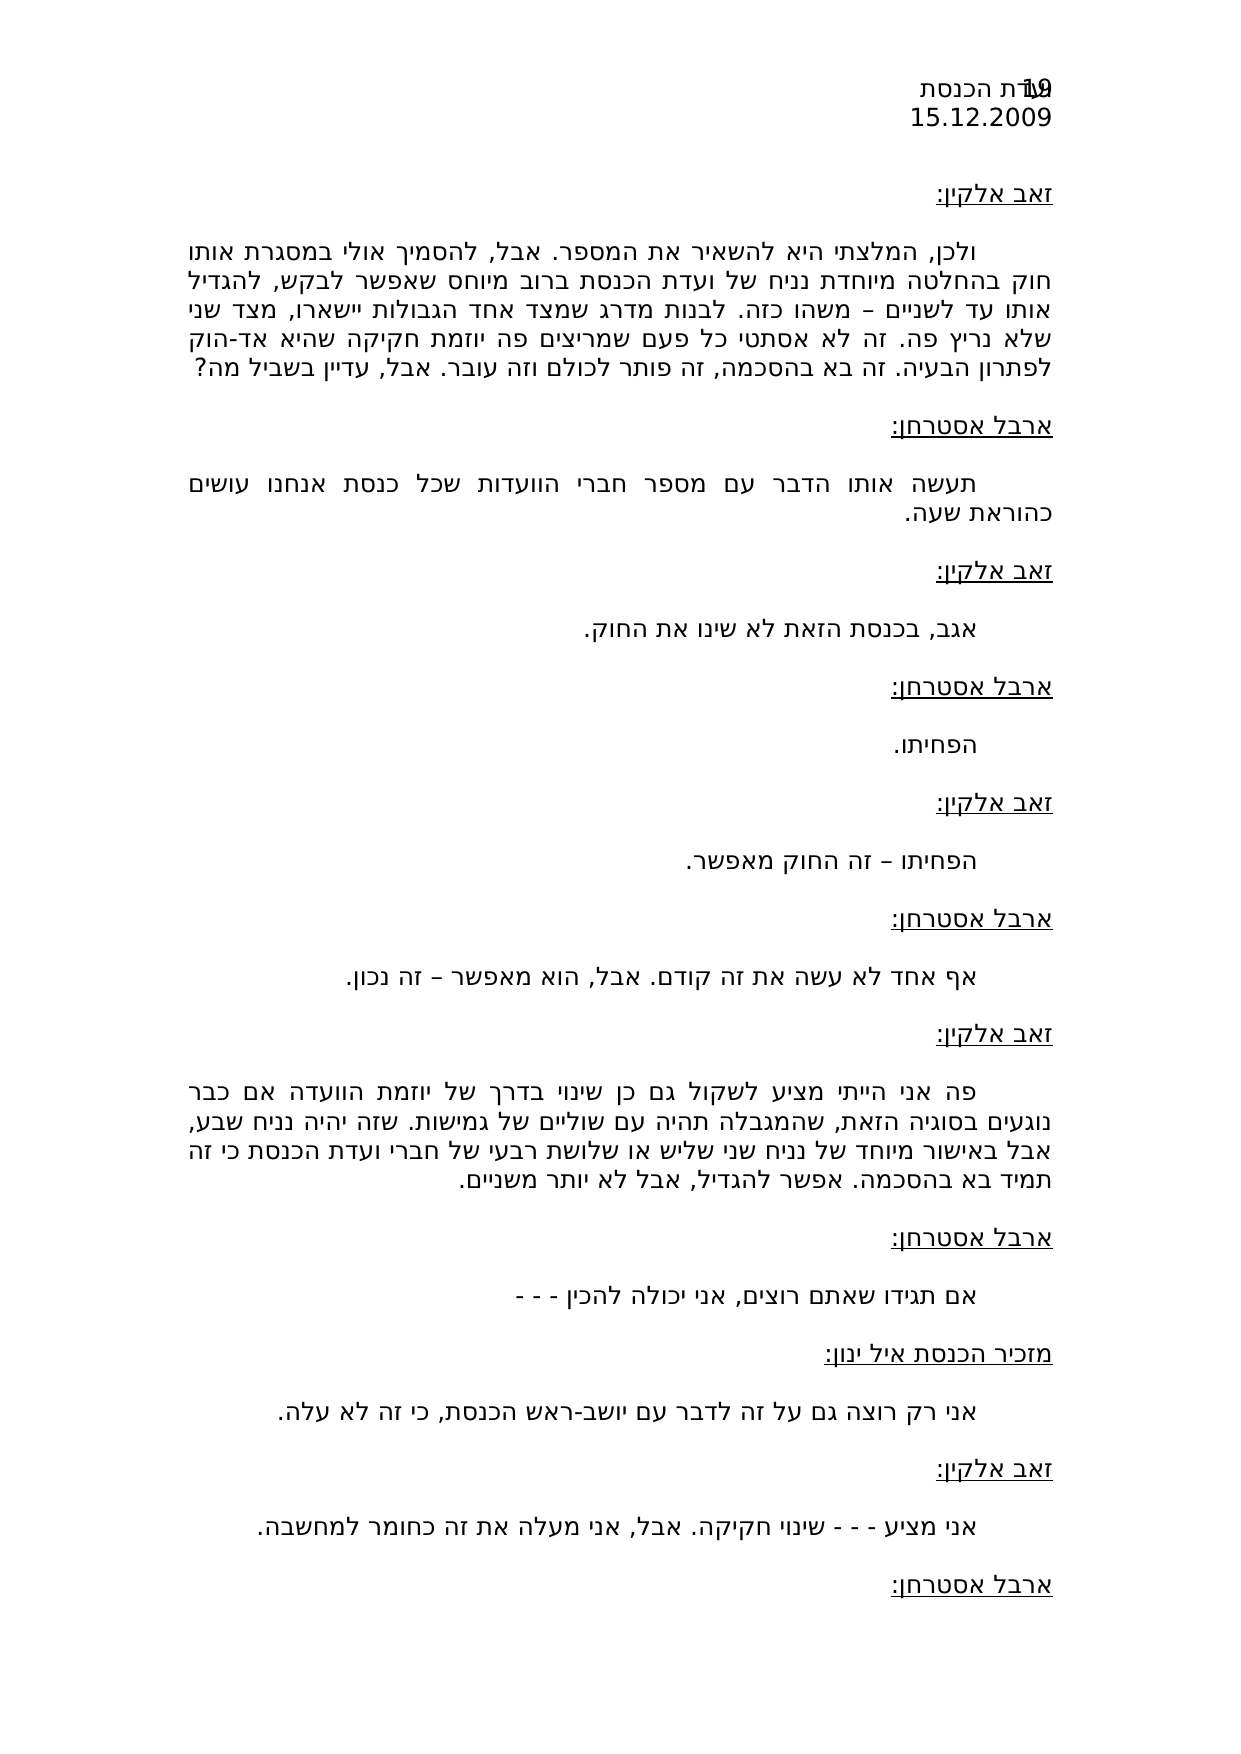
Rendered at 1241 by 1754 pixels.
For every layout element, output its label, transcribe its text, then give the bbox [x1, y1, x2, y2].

text מזכיר הכנסת איל ינון: [187, 1339, 1053, 1368]
text אגב, בכנסת הזאת לא שינו את החוק. [187, 614, 1053, 643]
text אם תגידו שאתם רוצים, אני יכולה להכין - - - [187, 1281, 1053, 1310]
text הפחיתו. [187, 730, 1053, 759]
text אף אחד לא עשה את זה קודם. אבל, הוא מאפשר – זה נכון. [187, 962, 1053, 991]
text אני רק רוצה גם על זה לדבר עם יושב-ראש הכנסת, כי זה לא עלה. [187, 1397, 1053, 1426]
text זאב אלקין: [187, 1019, 1053, 1049]
text אני מציע - - - שינוי חקיקה. אבל, אני מעלה את זה כחומר למחשבה. [187, 1512, 1053, 1542]
text ארבל אסטרחן: [187, 1570, 1053, 1599]
text פה אני הייתי מציע לשקול גם כן שינוי בדרך של יוזמת הוועדה אם כבר נוגעים בסוגיה הזאת, שהמגבלה תהיה עם שוליים של גמישות. שזה יהיה נניח שבע, אבל באישור מיוחד של נניח שני שליש או שלושת רבעי של חברי ועדת הכנסת כי זה תמיד בא בהסכמה. אפשר להגדיל, אבל לא יותר משניים. [187, 1077, 1053, 1194]
text זאב אלקין: [187, 556, 1053, 585]
text ארבל אסטרחן: [187, 1223, 1053, 1252]
text הפחיתו – זה החוק מאפשר. [187, 846, 1053, 875]
text זאב אלקין: [187, 1454, 1053, 1484]
text ולכן, המלצתי היא להשאיר את המספר. אבל, להסמיך אולי במסגרת אותו חוק בהחלטה מיוחדת נניח של ועדת הכנסת ברוב מיוחס שאפשר לבקש, להגדיל אותו עד לשניים – משהו כזה. לבנות מדרג שמצד אחד הגבולות יישארו, מצד שני שלא נריץ פה. זה לא אסתטי כל פעם שמריצים פה יוזמת חקיקה שהיא אד-הוק לפתרון הבעיה. זה בא בהסכמה, זה פותר לכולם וזה עובר. אבל, עדיין בשביל מה? [187, 237, 1053, 382]
text ארבל אסטרחן: [187, 672, 1053, 701]
text ארבל אסטרחן: [187, 904, 1053, 933]
text זאב אלקין: [187, 179, 1053, 208]
text ארבל אסטרחן: [187, 411, 1053, 440]
text תעשה אותו הדבר עם מספר חברי הוועדות שכל כנסת אנחנו עושים כהוראת שעה. [187, 469, 1053, 527]
text זאב אלקין: [187, 788, 1053, 817]
